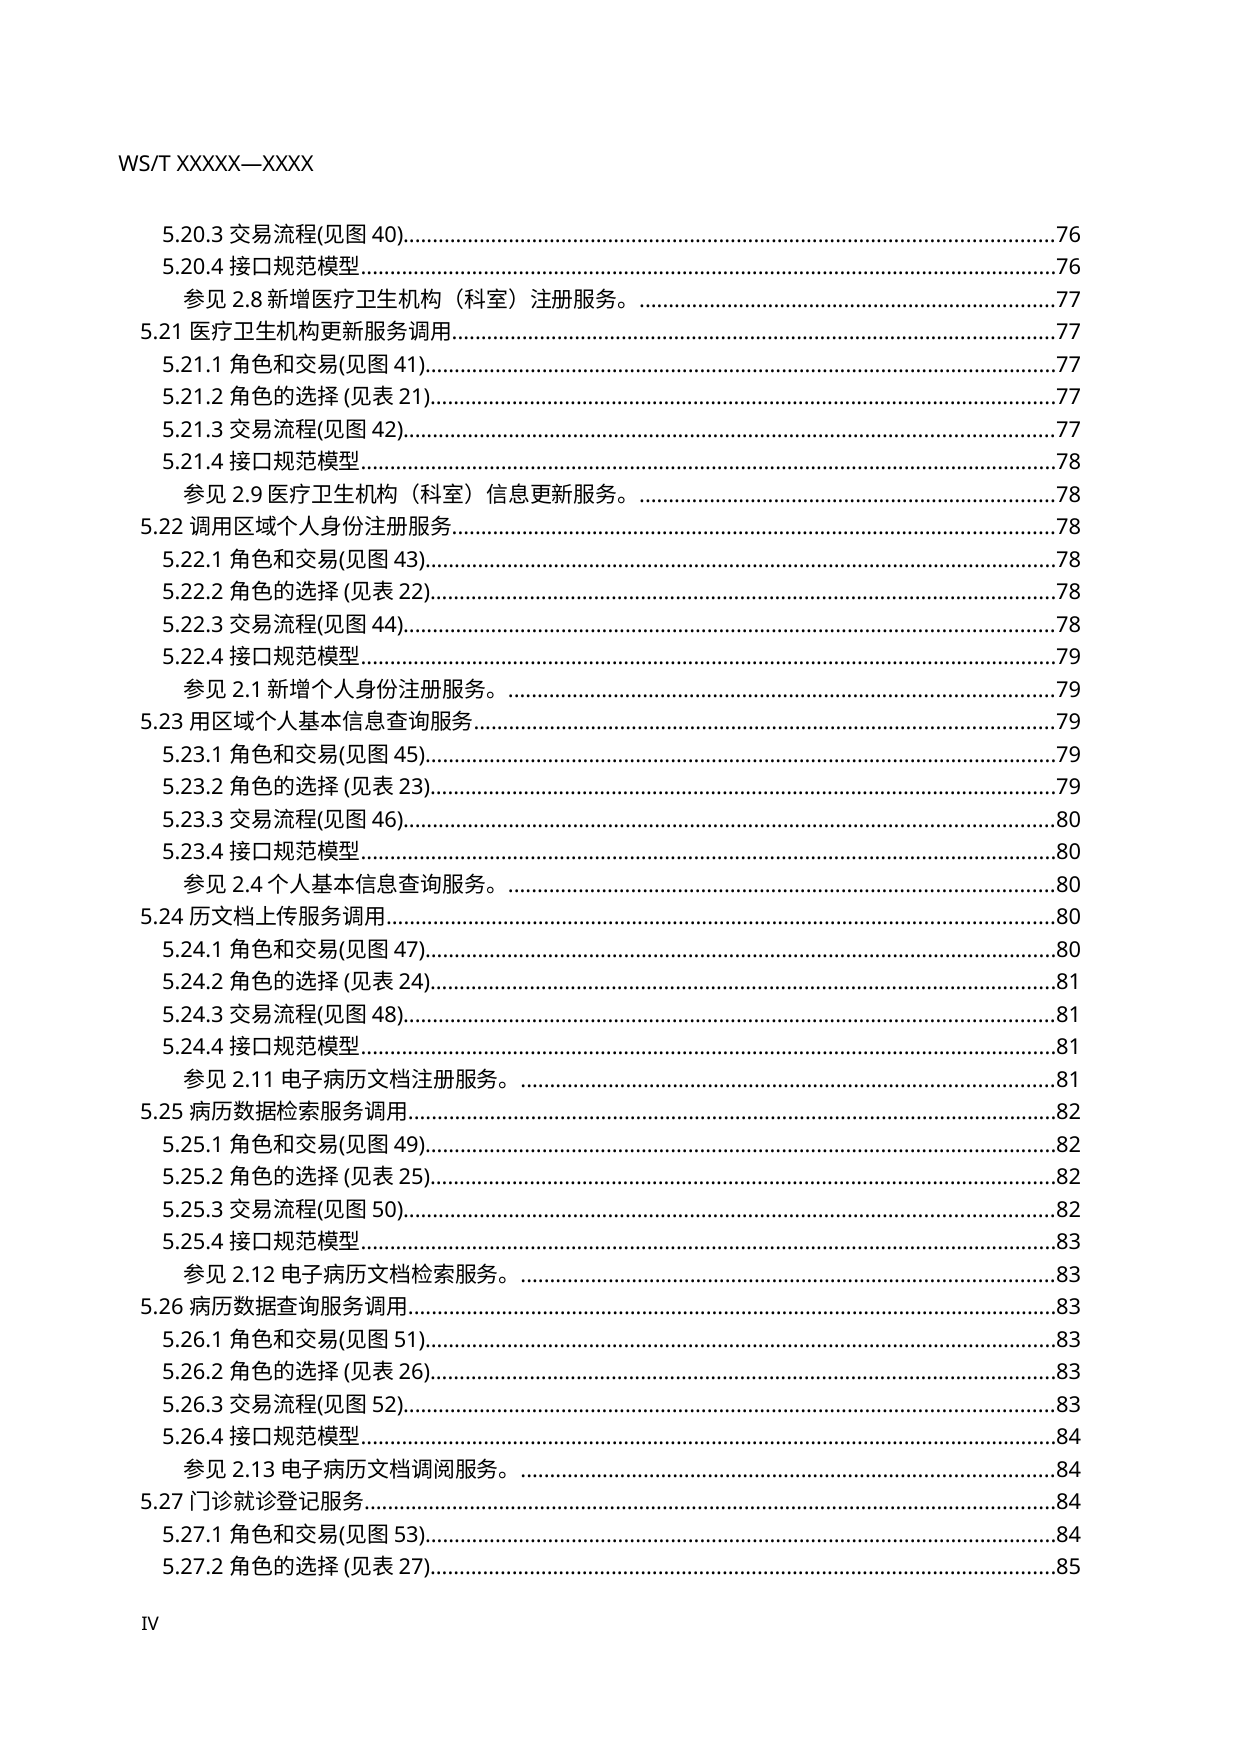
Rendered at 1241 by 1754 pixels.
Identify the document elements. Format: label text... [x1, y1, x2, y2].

text 5.23.1 角色和交易(见图45) 79 [118, 737, 1092, 769]
text 5.27.2 角色的选择 (见表27) 85 [118, 1549, 1092, 1582]
text 5.22 调用区域个人身份注册服务 78 [118, 509, 1092, 542]
text 5.24.3 交易流程(见图48) 81 [118, 997, 1092, 1029]
text 5.25.3 交易流程(见图50) 82 [118, 1192, 1092, 1224]
text 5.24 历文档上传服务调用 80 [118, 899, 1092, 932]
text 参见2.4个人基本信息查询服务。 80 [118, 867, 1092, 899]
text 5.20.4 接口规范模型 76 [118, 249, 1092, 282]
text 参见2.1新增个人身份注册服务。 79 [118, 672, 1092, 704]
text 5.23.2 角色的选择 (见表23) 79 [118, 769, 1092, 802]
text 5.21.2 角色的选择 (见表21) 77 [118, 379, 1092, 412]
text 5.26.1 角色和交易(见图51) 83 [118, 1322, 1092, 1354]
text 5.25.4 接口规范模型 83 [118, 1224, 1092, 1257]
text 5.22.2 角色的选择 (见表22) 78 [118, 574, 1092, 607]
text 5.24.4 接口规范模型 81 [118, 1029, 1092, 1062]
text 5.22.3 交易流程(见图44) 78 [118, 607, 1092, 639]
text 5.25.1 角色和交易(见图49) 82 [118, 1127, 1092, 1159]
text 5.23.3 交易流程(见图46) 80 [118, 802, 1092, 834]
text 5.26 病历数据查询服务调用 83 [118, 1289, 1092, 1322]
text 5.23 用区域个人基本信息查询服务 79 [118, 704, 1092, 737]
text 5.26.4 接口规范模型 84 [118, 1419, 1092, 1452]
text 参见2.13电子病历文档调阅服务。 84 [118, 1452, 1092, 1484]
text 5.22.1 角色和交易(见图43) 78 [118, 542, 1092, 574]
text 参见2.9医疗卫生机构（科室）信息更新服务。 78 [118, 477, 1092, 509]
text 5.22.4 接口规范模型 79 [118, 639, 1092, 672]
text 5.27 门诊就诊登记服务 84 [118, 1484, 1092, 1517]
text 5.21.3 交易流程(见图42) 77 [118, 412, 1092, 444]
text 5.21.1 角色和交易(见图41) 77 [118, 347, 1092, 379]
text 参见2.12电子病历文档检索服务。 83 [118, 1257, 1092, 1289]
text 参见2.8新增医疗卫生机构（科室）注册服务。 77 [118, 282, 1092, 314]
text 参见2.11电子病历文档注册服务。 81 [118, 1062, 1092, 1094]
text 5.27.1 角色和交易(见图53) 84 [118, 1517, 1092, 1549]
text 5.21.4 接口规范模型 78 [118, 444, 1092, 477]
text 5.20.3 交易流程(见图40) 76 [118, 217, 1092, 249]
text 5.26.2 角色的选择 (见表26) 83 [118, 1354, 1092, 1387]
text 5.25.2 角色的选择 (见表25) 82 [118, 1159, 1092, 1192]
text 5.23.4 接口规范模型 80 [118, 834, 1092, 867]
text 5.24.2 角色的选择 (见表24) 81 [118, 964, 1092, 997]
text 5.21 医疗卫生机构更新服务调用 77 [118, 314, 1092, 347]
text 5.24.1 角色和交易(见图47) 80 [118, 932, 1092, 964]
text 5.26.3 交易流程(见图52) 83 [118, 1387, 1092, 1419]
text 5.25 病历数据检索服务调用 82 [118, 1094, 1092, 1127]
